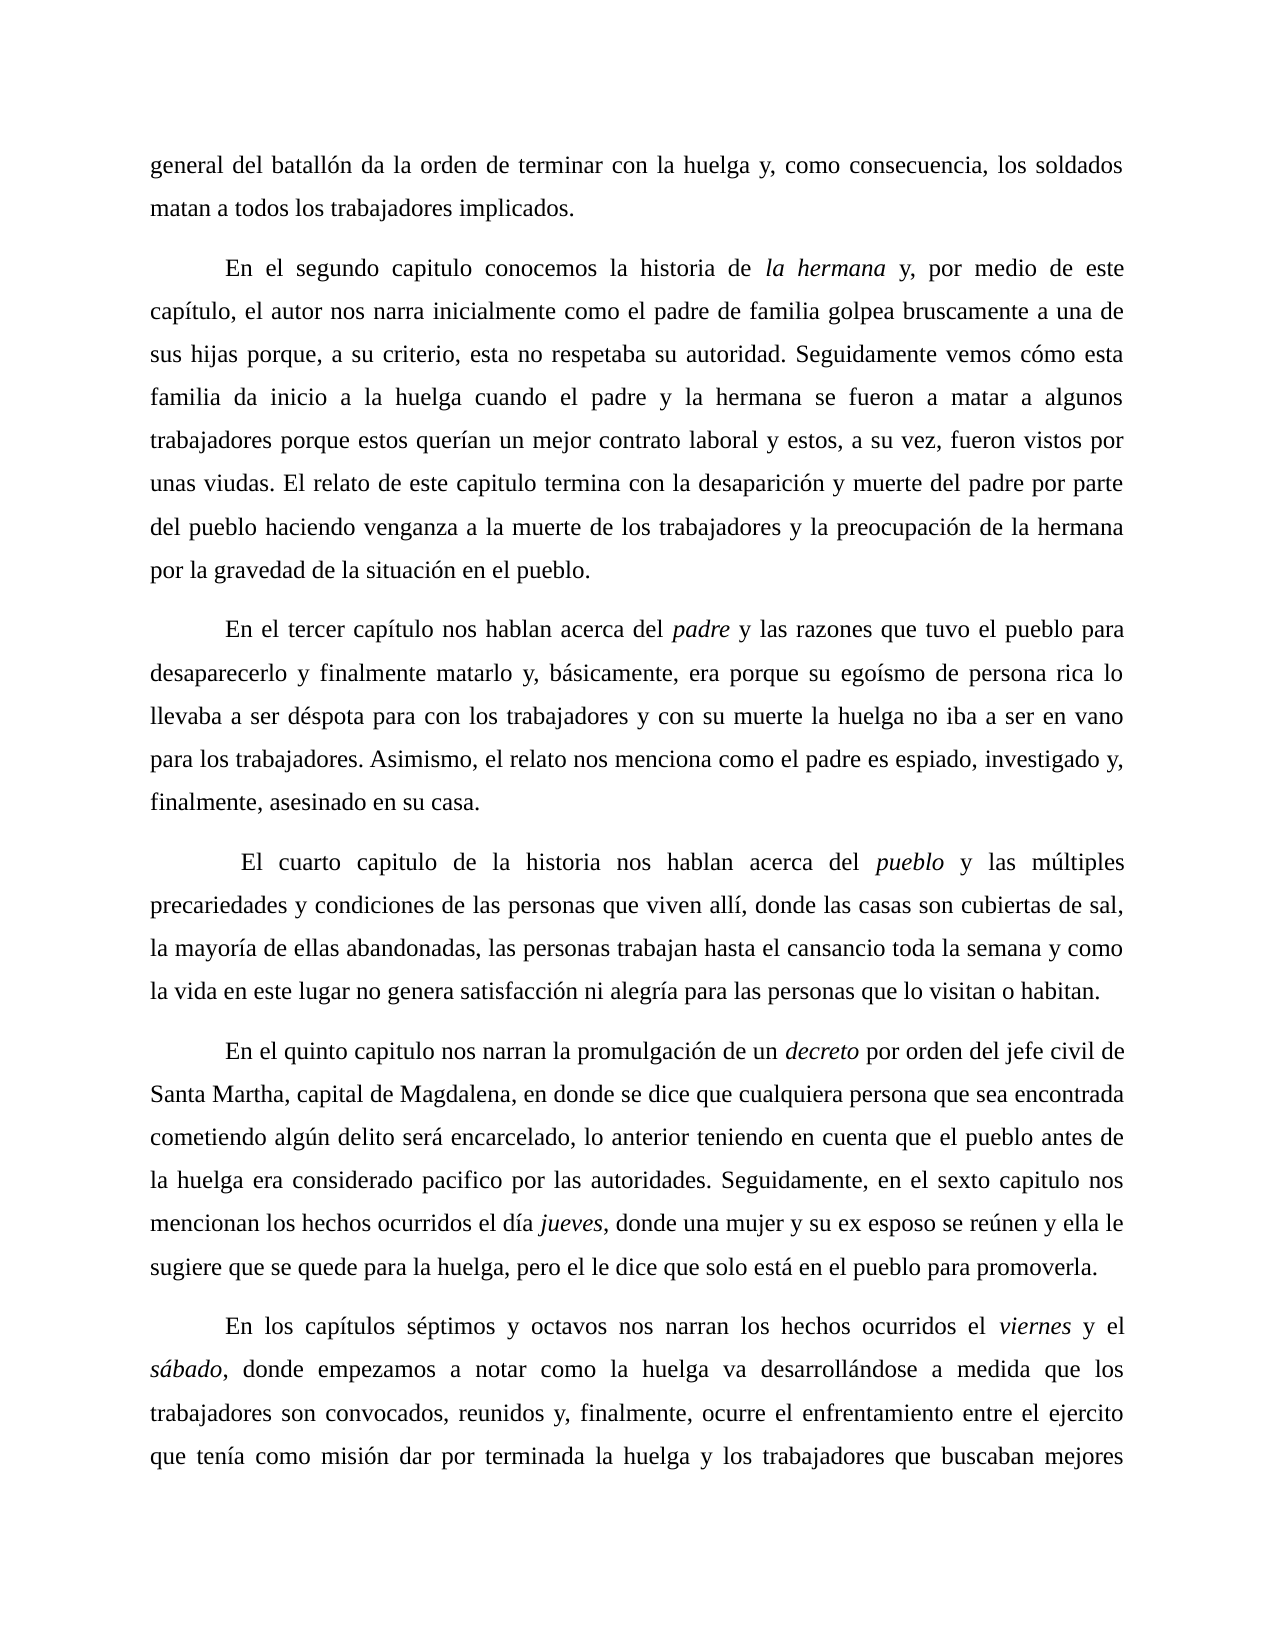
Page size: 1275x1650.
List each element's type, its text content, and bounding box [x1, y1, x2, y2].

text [150, 150, 1125, 222]
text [150, 1311, 1125, 1469]
text En el segundo capitulo conocemos la historia de la hermana y, por medio de este capítulo, el autor nos narra inicialmente como el padre de familia golpea bruscamente a una de sus hijas porque, a su criterio, esta no respetaba su autoridad. Seguidamente vemos cómo esta familia da inicio a la huelga cuando el padre y la hermana se fueron a matar a algunos trabajadores porque estos querían un mejor contrato laboral y estos, a su vez, fueron vistos por unas viudas. El relato de este capitulo termina con la desaparición y muerte del padre por parte del pueblo haciendo venganza a la muerte de los trabajadores y la preocupación de la hermana por la gravedad de la situación en el pueblo. [150, 253, 1125, 583]
text En el quinto capitulo nos narran la promulgación de un decreto por orden del jefe civil de Santa Martha, capital de Magdalena, en donde se dice que cualquiera persona que sea encontrada cometiendo algún delito será encarcelado, lo anterior teniendo en cuenta que el pueblo antes de la huelga era considerado pacifico por las autoridades. Seguidamente, en el sexto capitulo nos mencionan los hechos ocurridos el día jueves, donde una mujer y su ex esposo se reúnen y ella le sugiere que se quede para la huelga, pero el le dice que solo está en el pueblo para promoverla. [150, 1036, 1125, 1280]
text En el tercer capítulo nos hablan acerca del padre y las razones que tuvo el pueblo para desaparecerlo y finalmente matarlo y, básicamente, era porque su egoísmo de persona rica lo llevaba a ser déspota para con los trabajadores y con su muerte la huelga no iba a ser en vano para los trabajadores. Asimismo, el relato nos menciona como el padre es espiado, investigado y, finalmente, asesinado en su casa. [150, 614, 1125, 816]
text El cuarto capitulo de la historia nos hablan acerca del pueblo y las múltiples precariedades y condiciones de las personas que viven allí, donde las casas son cubiertas de sal, la mayoría de ellas abandonadas, las personas trabajan hasta el cansancio toda la semana y como la vida en este lugar no genera satisfacción ni alegría para las personas que lo visitan o habitan. [150, 847, 1125, 1005]
